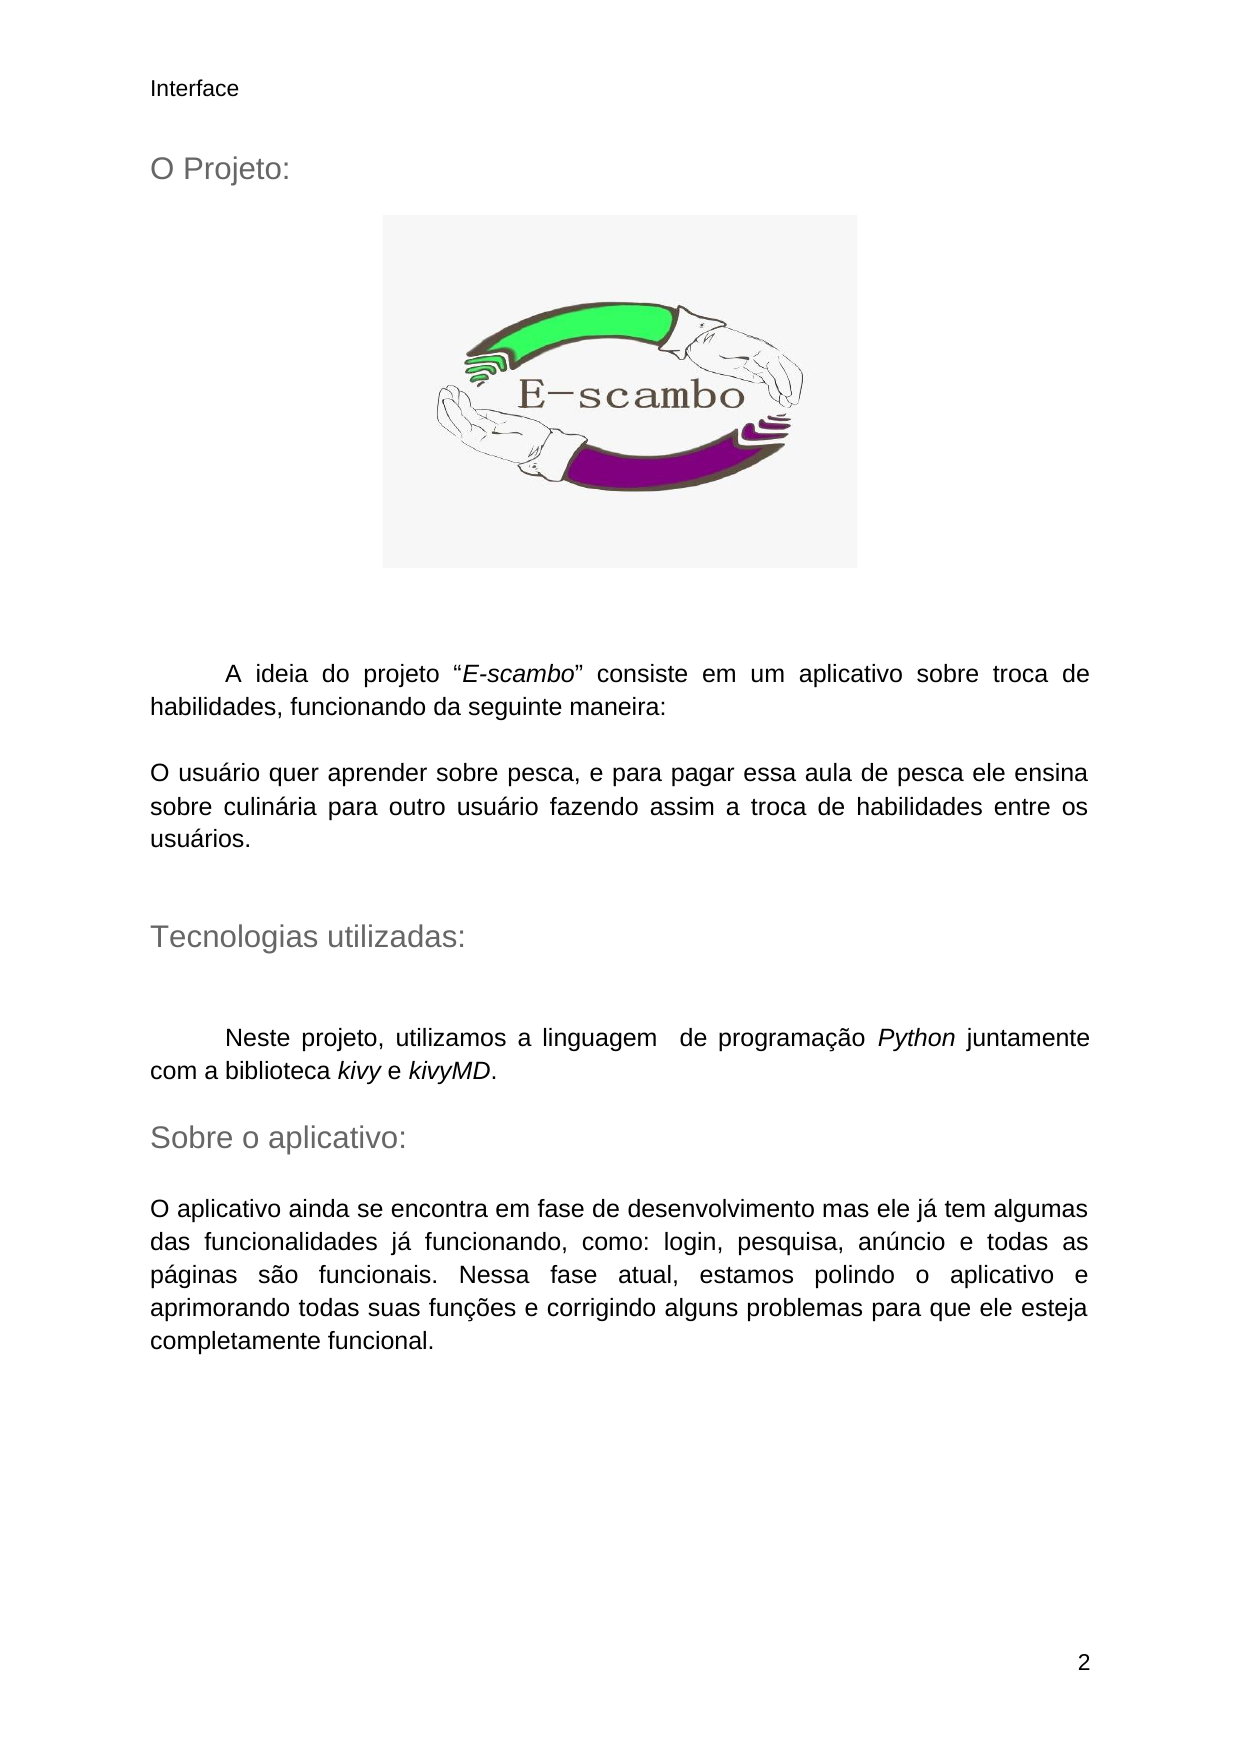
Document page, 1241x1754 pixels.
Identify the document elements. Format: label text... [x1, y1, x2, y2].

text O usuário quer aprender sobre pesca, e para pagar essa aula de pesca ele ensina sobre culinária para outro usuário fazendo assim a troca de habilidades entre os usuários. [150, 758, 1090, 853]
subtitle Sobre o aplicativo: [150, 1119, 1090, 1155]
picture [382, 215, 858, 568]
text Neste projeto, utilizamos a linguagem de programação Python juntamente com a biblioteca kivy e kivyMD. [150, 1023, 1090, 1084]
subtitle O Projeto: [150, 150, 1090, 186]
subtitle Tecnologias utilizadas: [150, 918, 1090, 954]
text O aplicativo ainda se encontra em fase de desenvolvimento mas ele já tem algumas das funcionalidades já funcionando, como: login, pesquisa, anúncio e todas as páginas são funcionais. Nessa fase atual, estamos polindo o aplicativo e aprimorando todas suas funções e corrigindo alguns problemas para que ele esteja completamente funcional. [150, 1193, 1090, 1354]
text A ideia do projeto “E-scambo” consiste em um aplicativo sobre troca de habilidades, funcionando da seguinte maneira: [150, 659, 1090, 721]
